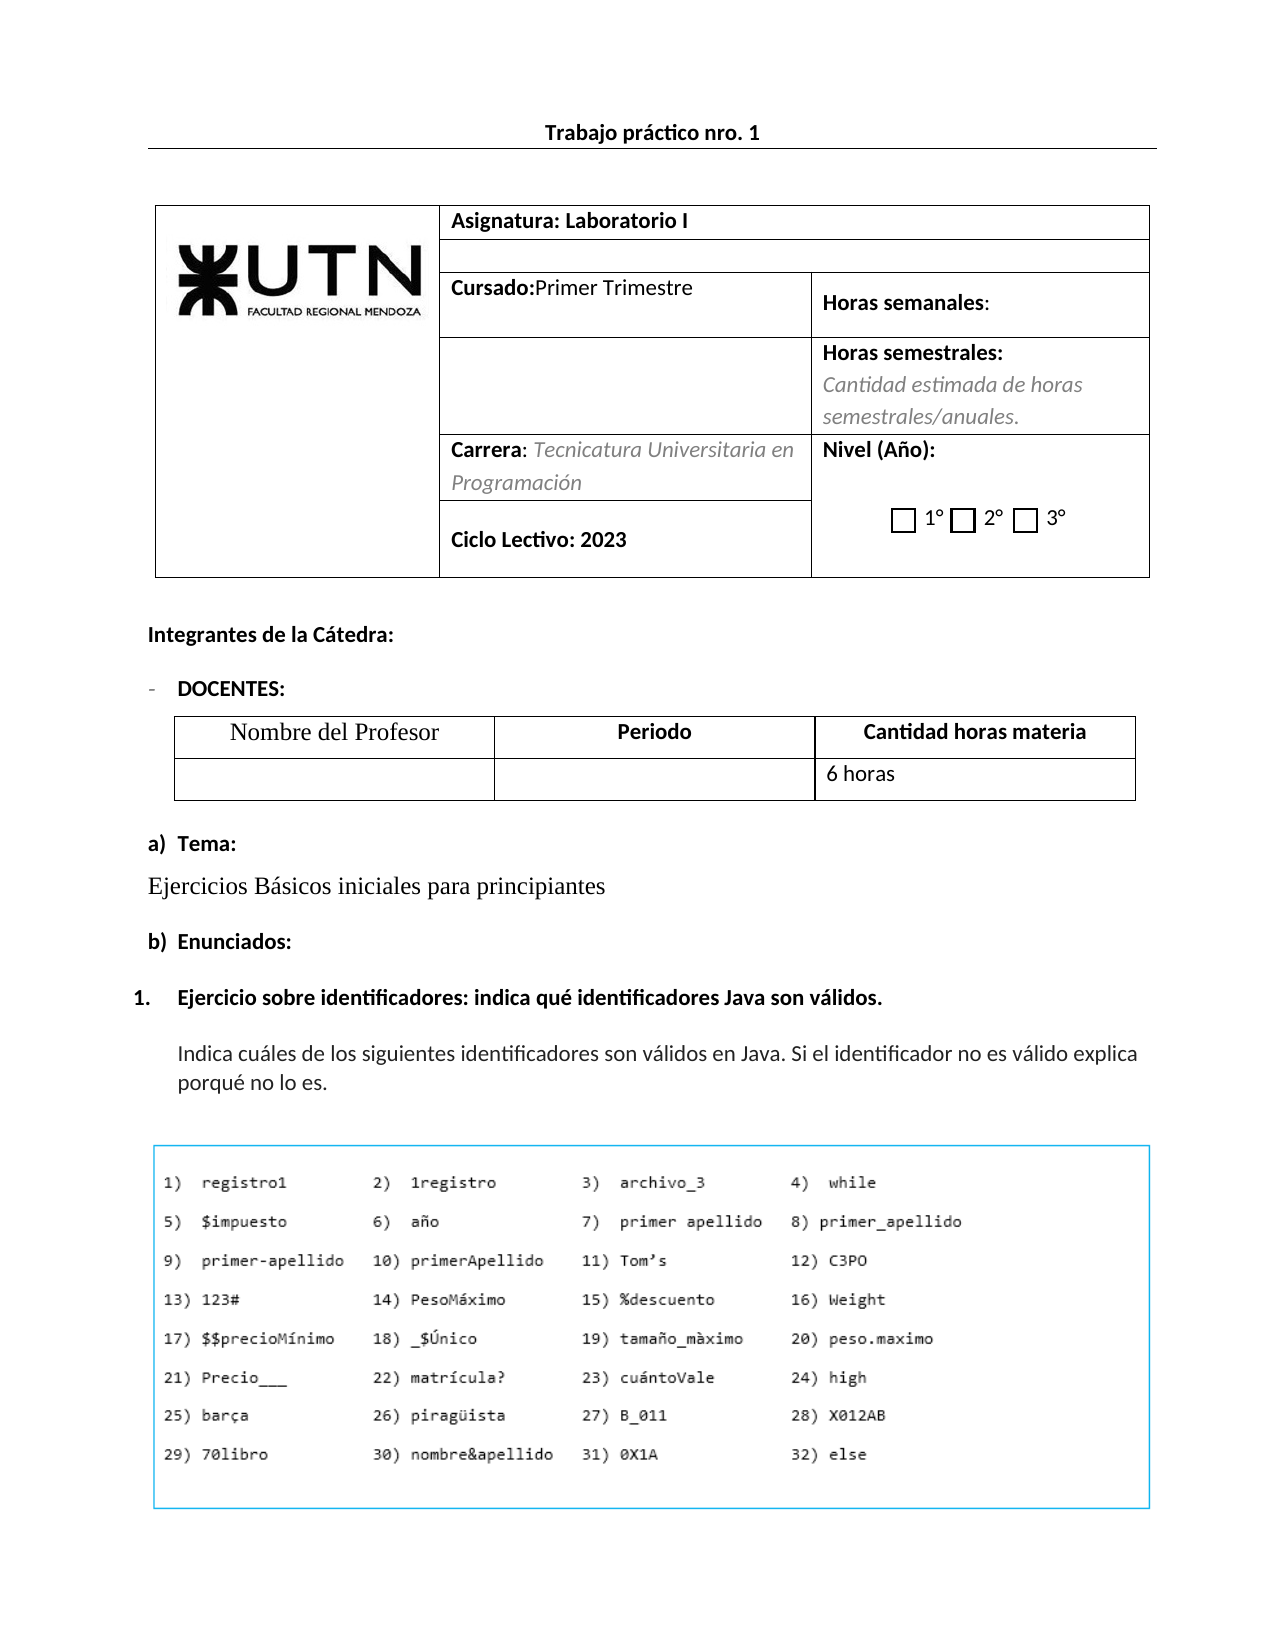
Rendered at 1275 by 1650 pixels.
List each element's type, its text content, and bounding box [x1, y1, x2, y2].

picture [147, 1136, 1158, 1517]
table_cell Ciclo Lectivo: 2023 [440, 501, 811, 577]
list Ejercicio sobre identificadores: indica qué identificadores Java son válidos. [133, 983, 1157, 1012]
list Indica cuáles de los siguientes identificadores son válidos en Java. Si el identificador no es válido explica porqué no lo es. [177, 1039, 1157, 1096]
text Trabajo práctico nro. 1 [148, 118, 1157, 148]
table_cell Cursado: [440, 273, 811, 337]
table_cell Carrera: Tecnicatura Universitaria en Programación [440, 435, 811, 500]
table_cell [440, 240, 1149, 272]
text Integrantes de la Cátedra: [148, 620, 1157, 648]
table_cell Horas semanales: [812, 273, 1149, 337]
picture [166, 234, 429, 332]
table_cell Nivel (Año): [812, 435, 1149, 577]
table_cell Horas semestrales: [812, 338, 1149, 434]
list DOCENTES: [148, 674, 1157, 702]
list Tema: [148, 829, 1157, 857]
table_cell [440, 338, 811, 434]
table_header [156, 206, 439, 577]
table_header Asignatura: [440, 206, 1149, 239]
list Enunciados: [148, 927, 1157, 956]
